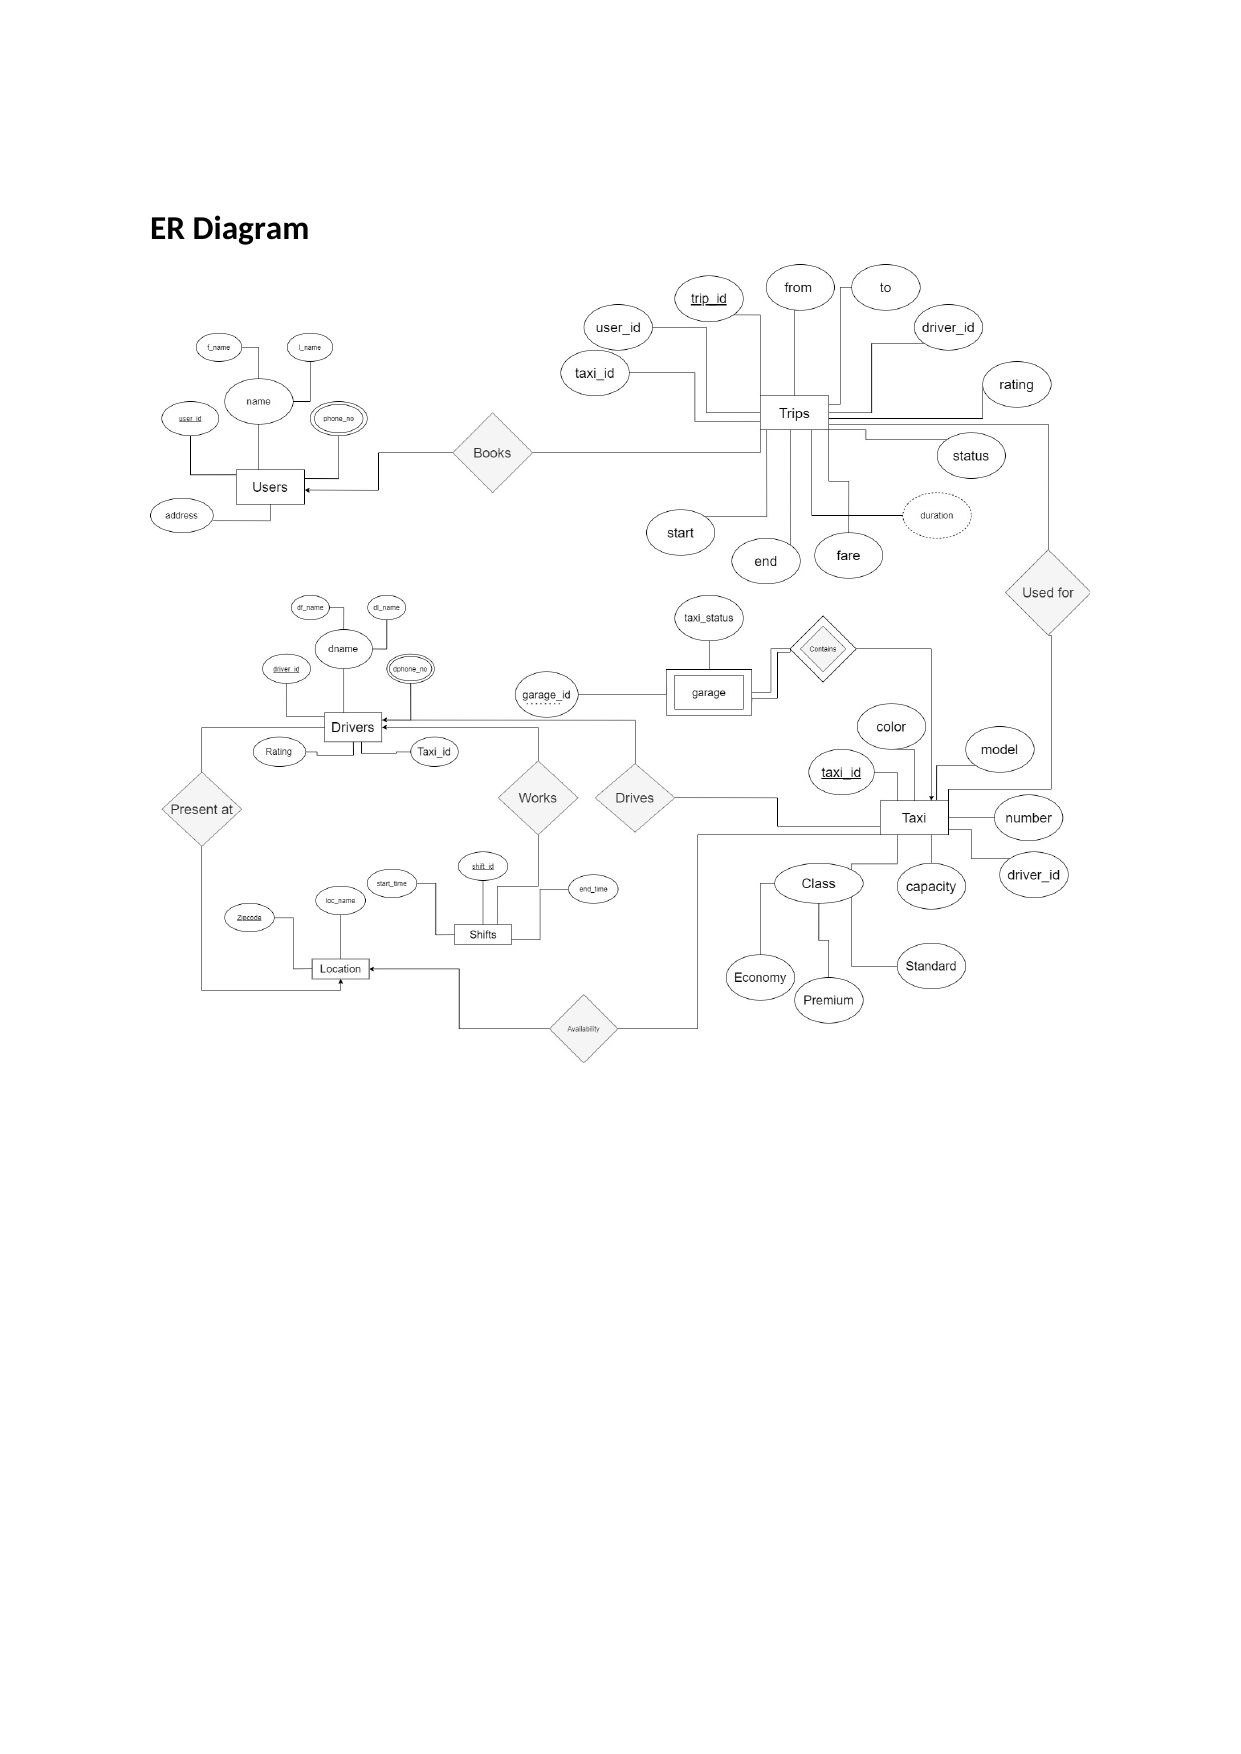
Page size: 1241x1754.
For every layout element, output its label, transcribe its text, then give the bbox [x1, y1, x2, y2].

text ER Diagram [150, 207, 1090, 248]
picture [150, 264, 1091, 1063]
